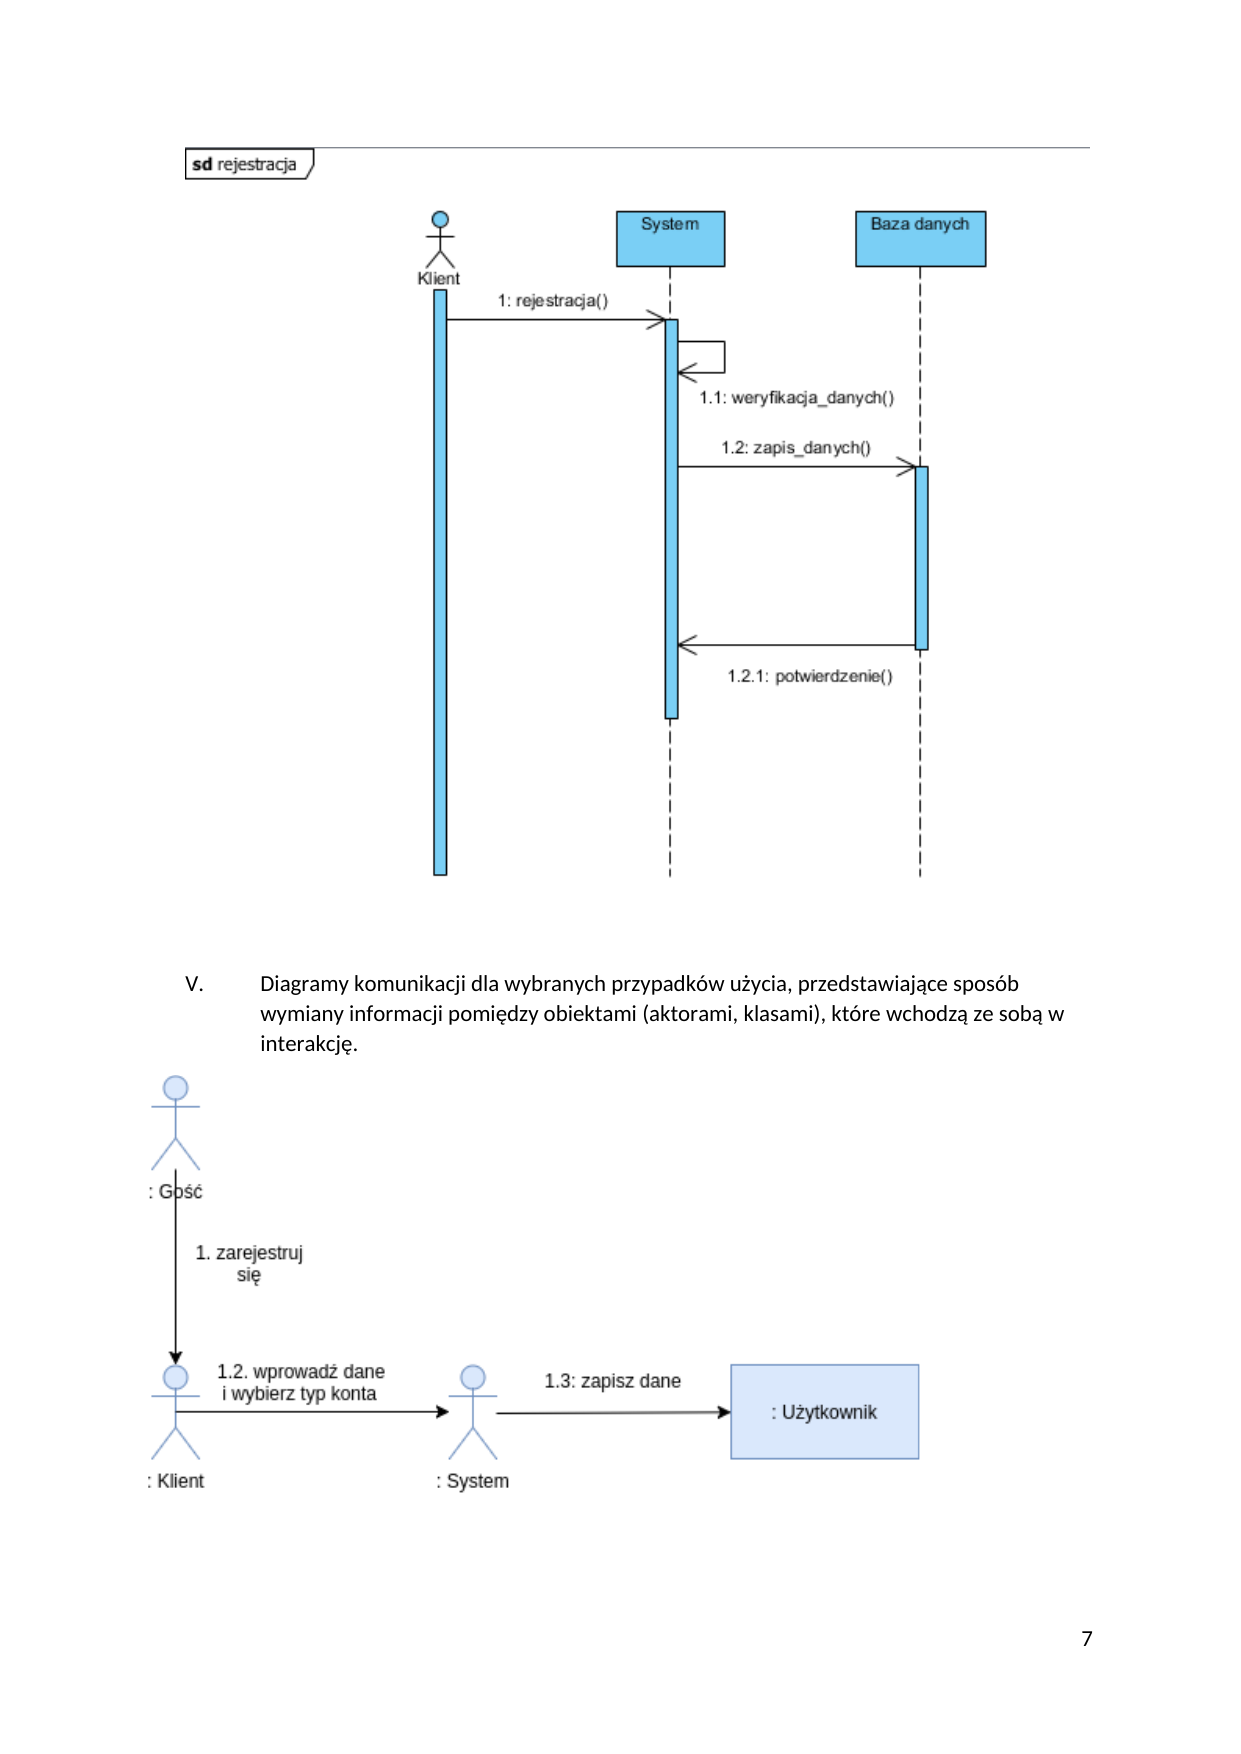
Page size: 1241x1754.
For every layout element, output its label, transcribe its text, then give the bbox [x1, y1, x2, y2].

picture [185, 147, 1090, 945]
list Diagramy komunikacji dla wybranych przypadków użycia, przedstawiające sposób wymiany informacji pomiędzy obiektami (aktorami, klasami), które wchodzą ze sobą w interakcję. [185, 969, 1093, 1057]
picture [147, 1075, 920, 1513]
